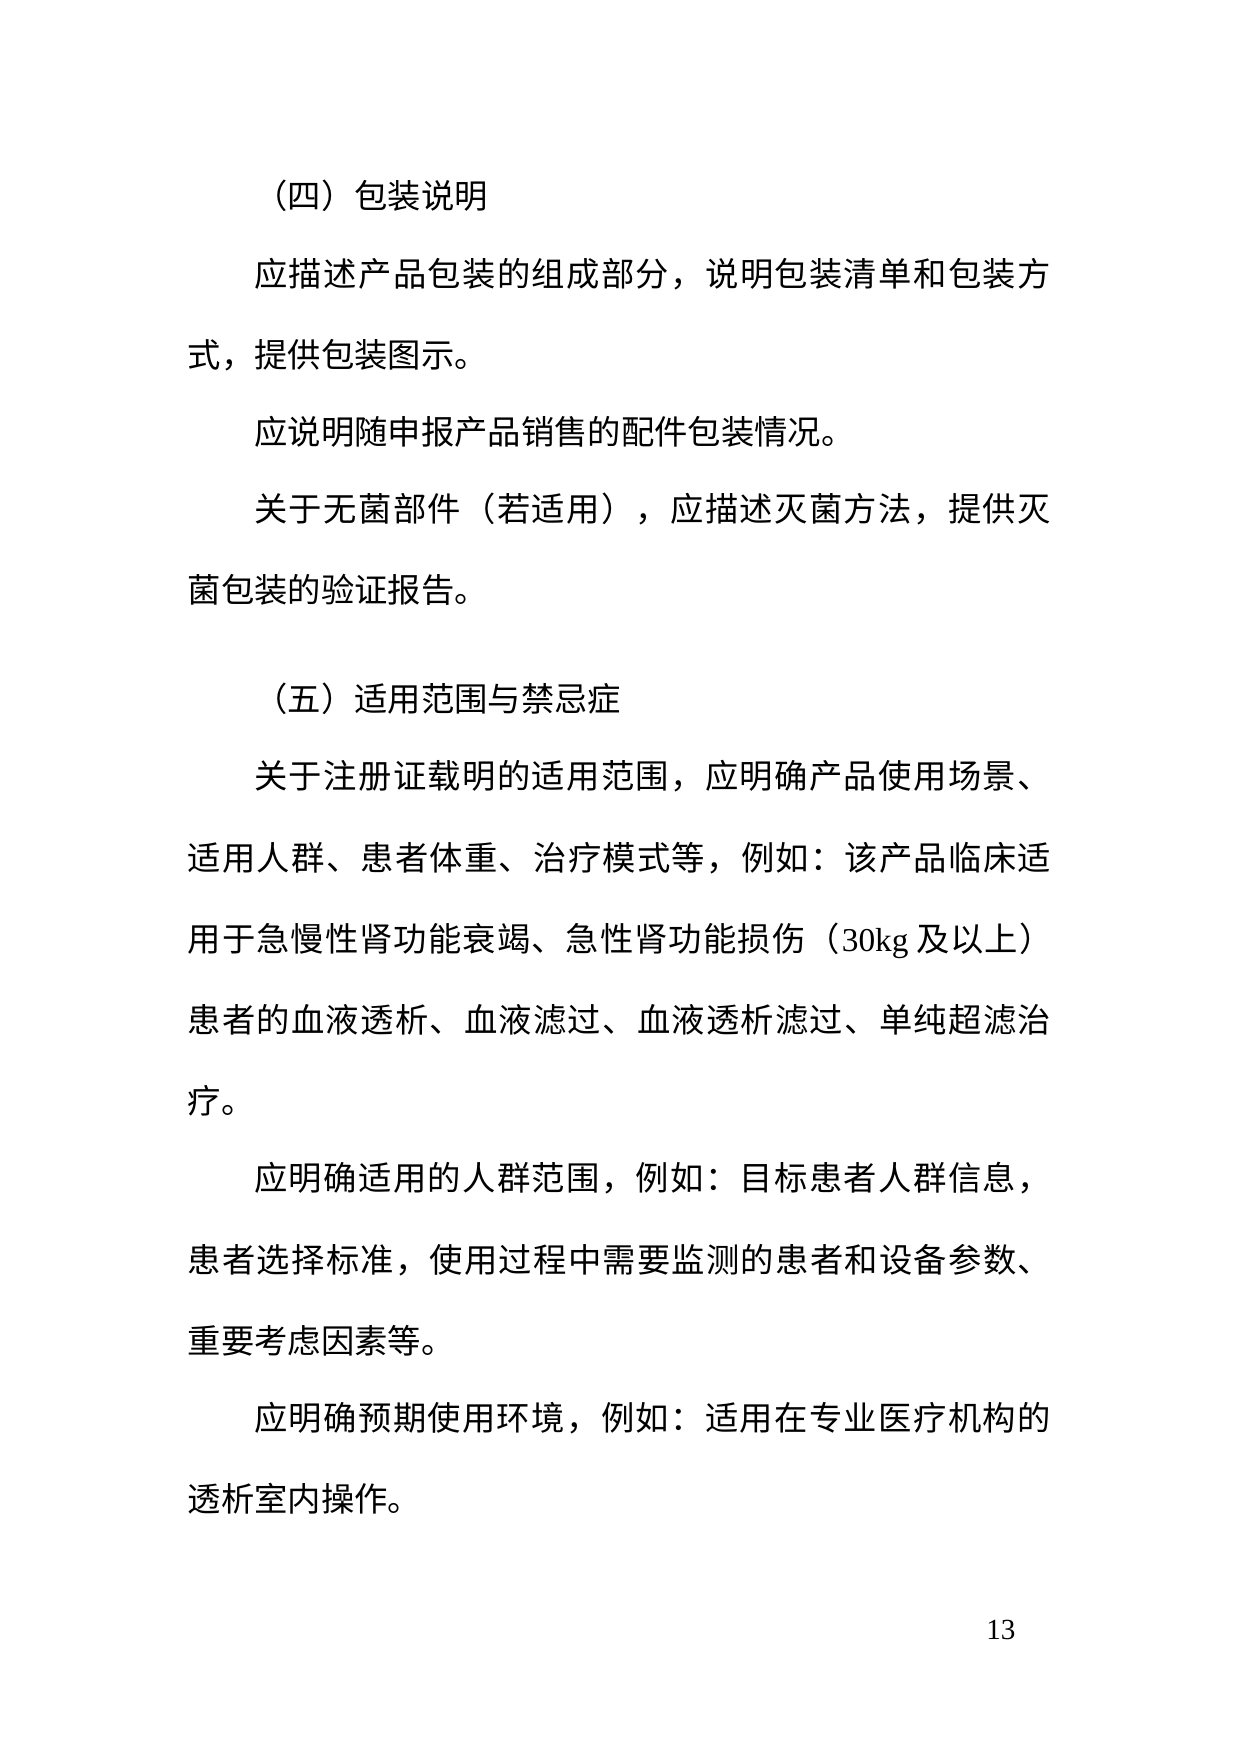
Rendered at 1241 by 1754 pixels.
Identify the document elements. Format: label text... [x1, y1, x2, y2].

text 应说明随申报产品销售的配件包装情况。 [187, 397, 1053, 462]
list 包装说明 [187, 162, 1053, 227]
text 应明确适用的人群范围，例如：目标患者人群信息，患者选择标准，使用过程中需要监测的患者和设备参数、重要考虑因素等。 [187, 1144, 1053, 1371]
text 关于注册证载明的适用范围，应明确产品使用场景、适用人群、患者体重、治疗模式等，例如：该产品临床适用于急慢性肾功能衰竭、急性肾功能损伤（30kg及以上）患者的血液透析、血液滤过、血液透析滤过、单纯超滤治疗。 [187, 742, 1053, 1132]
list 适用范围与禁忌症 [187, 665, 1053, 730]
text 关于无菌部件（若适用），应描述灭菌方法，提供灭菌包装的验证报告。 [187, 474, 1053, 620]
text 应描述产品包装的组成部分，说明包装清单和包装方式，提供包装图示。 [187, 239, 1053, 385]
text 应明确预期使用环境，例如：适用在专业医疗机构的透析室内操作。 [187, 1383, 1053, 1529]
